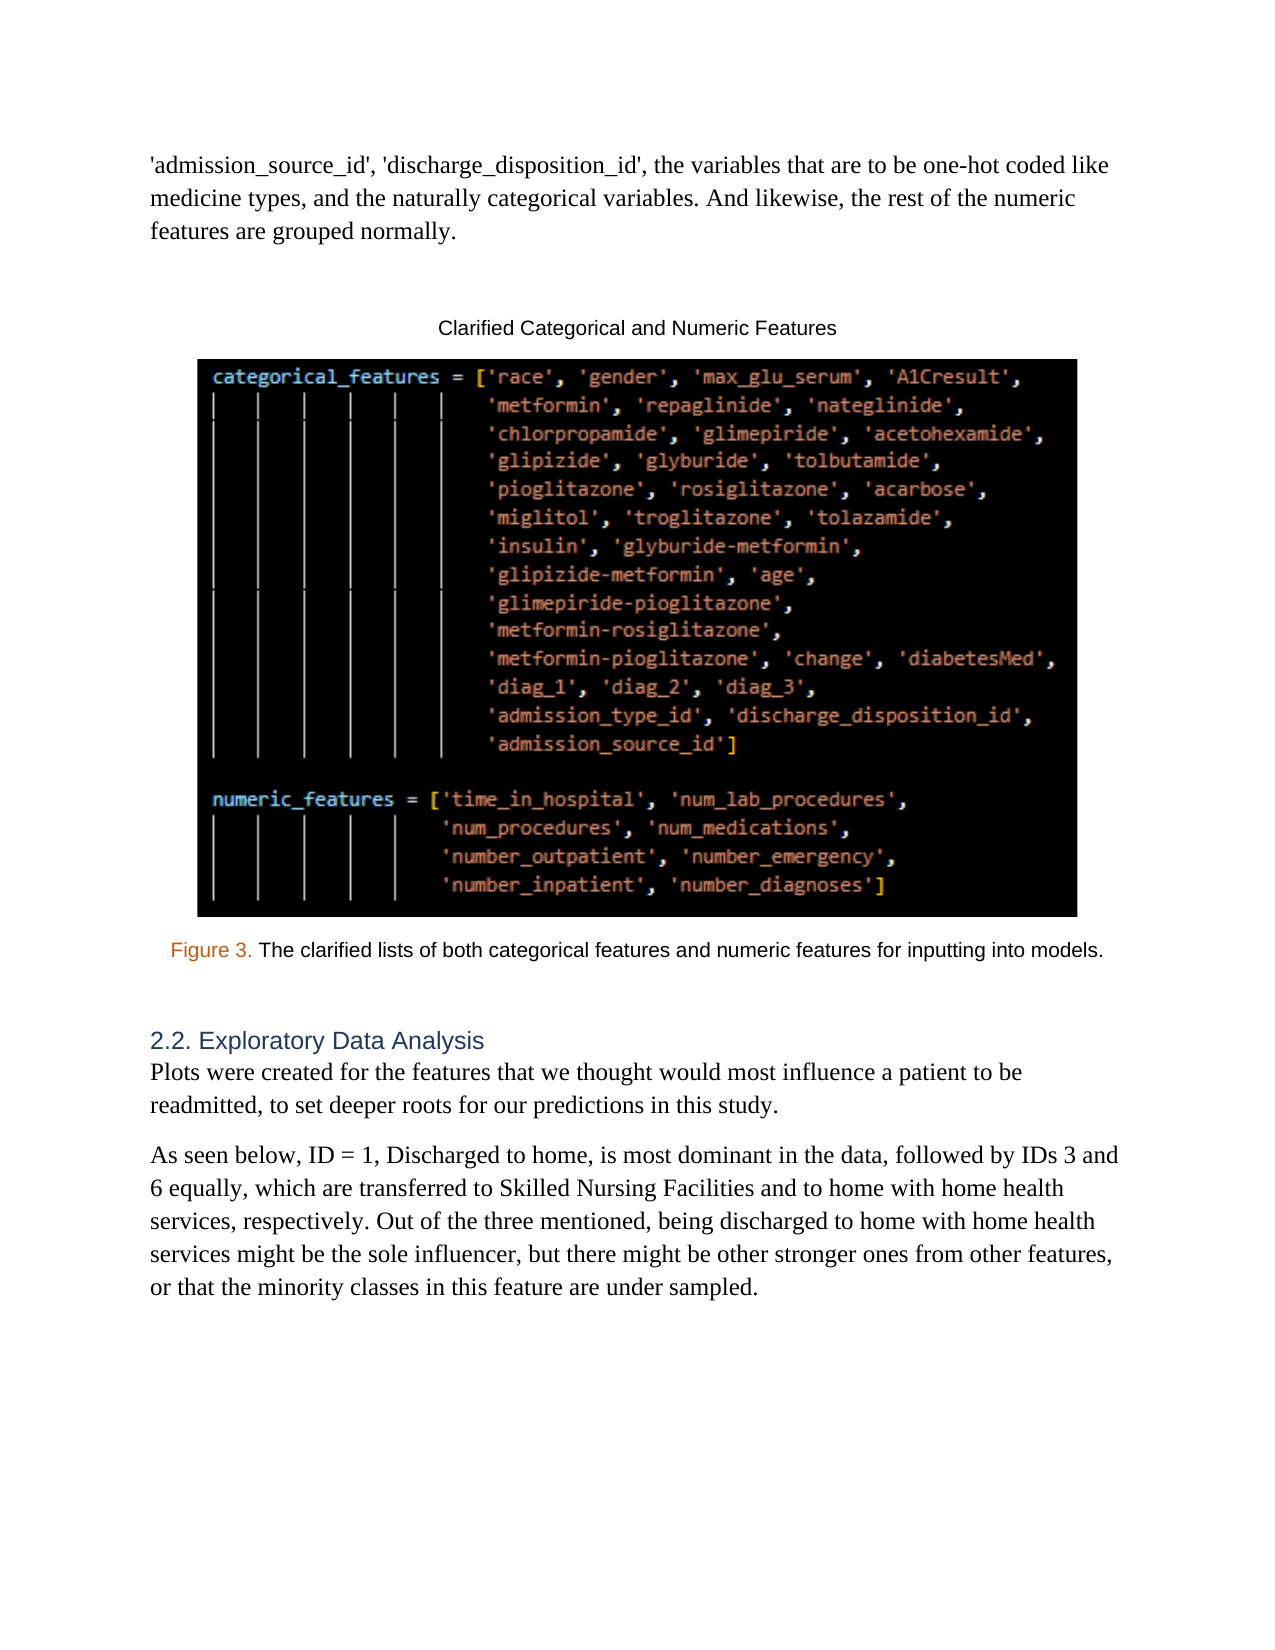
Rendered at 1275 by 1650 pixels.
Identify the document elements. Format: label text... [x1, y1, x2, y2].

picture [197, 359, 1078, 917]
text Clarified Categorical and Numeric Features [150, 315, 1125, 339]
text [150, 150, 1125, 245]
text Figure 3. The clarified lists of both categorical features and numeric features for inputting into models. [150, 938, 1125, 962]
text Plots were created for the features that we thought would most influence a patient to be readmitted, to set deeper roots for our predictions in this study. [150, 1057, 1125, 1119]
subtitle 2.2. Exploratory Data Analysis [150, 1026, 1125, 1055]
text As seen below, ID = 1, Discharged to home, is most dominant in the data, followed by IDs 3 and 6 equally, which are transferred to Skilled Nursing Facilities and to home with home health services, respectively. Out of the three mentioned, being discharged to home with home health services might be the sole influencer, but there might be other stronger ones from other features, or that the minority classes in this feature are under sampled. [150, 1140, 1125, 1301]
